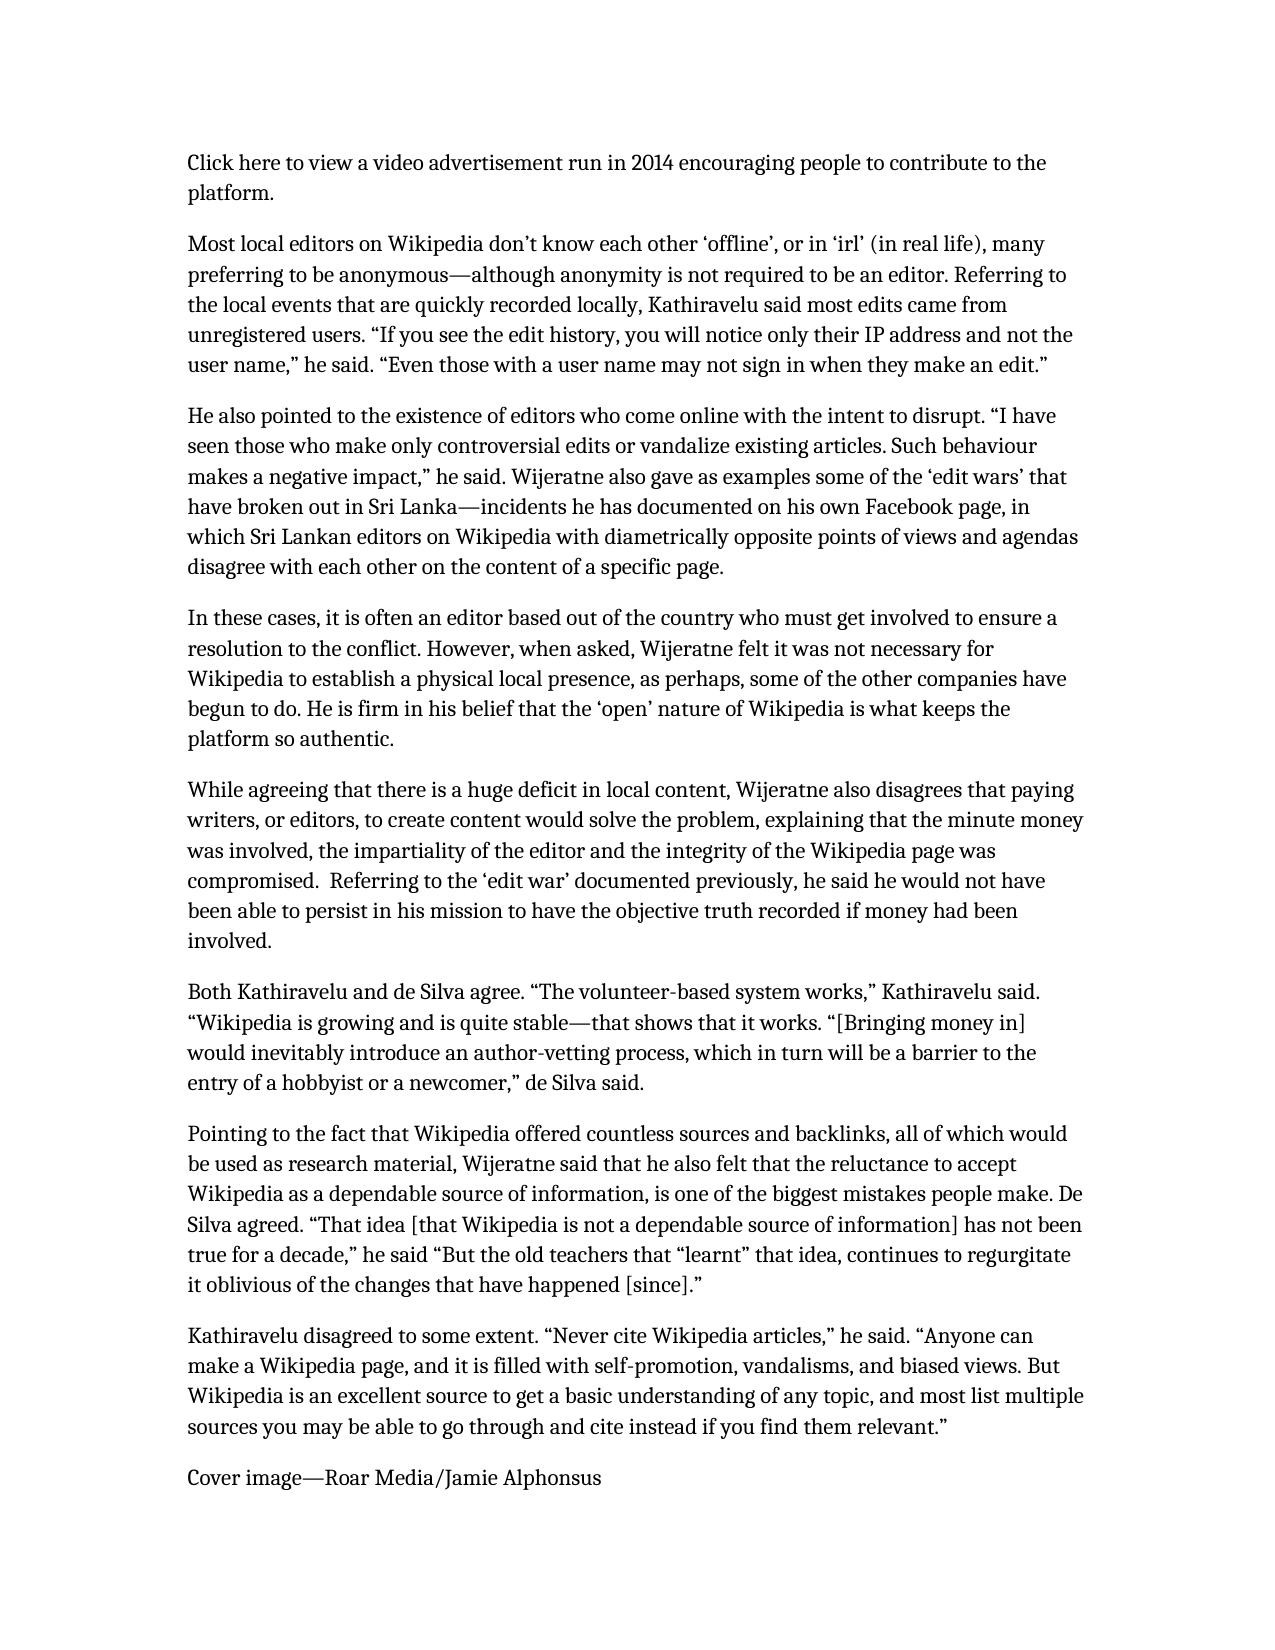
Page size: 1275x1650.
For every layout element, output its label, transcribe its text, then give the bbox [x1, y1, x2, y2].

text Pointing to the fact that Wikipedia offered countless sources and backlinks, all of which would be used as research material, Wijeratne said that he also felt that the reluctance to accept Wikipedia as a dependable source of information, is one of the biggest mistakes people make. De Silva agreed. “That idea [that Wikipedia is not a dependable source of information] has not been true for a decade,” he said “But the old teachers that “learnt” that idea, continues to regurgitate it oblivious of the changes that have happened [since].” [187, 1121, 1087, 1298]
text In these cases, it is often an editor based out of the country who must get involved to ensure a resolution to the conflict. However, when asked, Wijeratne felt it was not necessary for Wikipedia to establish a physical local presence, as perhaps, some of the other companies have begun to do. He is firm in his belief that the ‘open’ nature of Wikipedia is what keeps the platform so authentic. [187, 605, 1087, 752]
text Cover image—Roar Media/Jamie Alphonsus [187, 1464, 1087, 1491]
text While agreeing that there is a huge deficit in local content, Wijeratne also disagrees that paying writers, or editors, to create content would solve the problem, explaining that the minute money was involved, the impartiality of the editor and the integrity of the Wikipedia page was compromised. Referring to the ‘edit war’ documented previously, he said he would not have been able to persist in his mission to have the objective truth recorded if money had been involved. [187, 777, 1087, 954]
text He also pointed to the existence of editors who come online with the intent to disrupt. “I have seen those who make only controversial edits or vandalize existing articles. Such behaviour makes a negative impact,” he said. Wijeratne also gave as examples some of the ‘edit wars’ that have broken out in Sri Lanka—incidents he has documented on his own Facebook page, in which Sri Lankan editors on Wikipedia with diametrically opposite points of views and agendas disagree with each other on the content of a specific page. [187, 403, 1087, 581]
text Click here to view a video advertisement run in 2014 encouraging people to contribute to the platform. [187, 150, 1087, 207]
text Kathiravelu disagreed to some extent. “Never cite Wikipedia articles,” he said. “Anyone can make a Wikipedia page, and it is filled with self-promotion, vandalisms, and biased views. But Wikipedia is an excellent source to get a basic understanding of any topic, and most list multiple sources you may be able to go through and cite instead if you find them relevant.” [187, 1323, 1087, 1440]
text Both Kathiravelu and de Silva agree. “The volunteer-based system works,” Kathiravelu said. “Wikipedia is growing and is quite stable—that shows that it works. “[Bringing money in] would inevitably introduce an author-vetting process, which in turn will be a barrier to the entry of a hobbyist or a newcomer,” de Silva said. [187, 979, 1087, 1096]
text Most local editors on Wikipedia don’t know each other ‘offline’, or in ‘irl’ (in real life), many preferring to be anonymous—although anonymity is not required to be an editor. Referring to the local events that are quickly recorded locally, Kathiravelu said most edits came from unregistered users. “If you see the edit history, you will notice only their IP address and not the user name,” he said. “Even those with a user name may not sign in when they make an edit.” [187, 231, 1087, 378]
